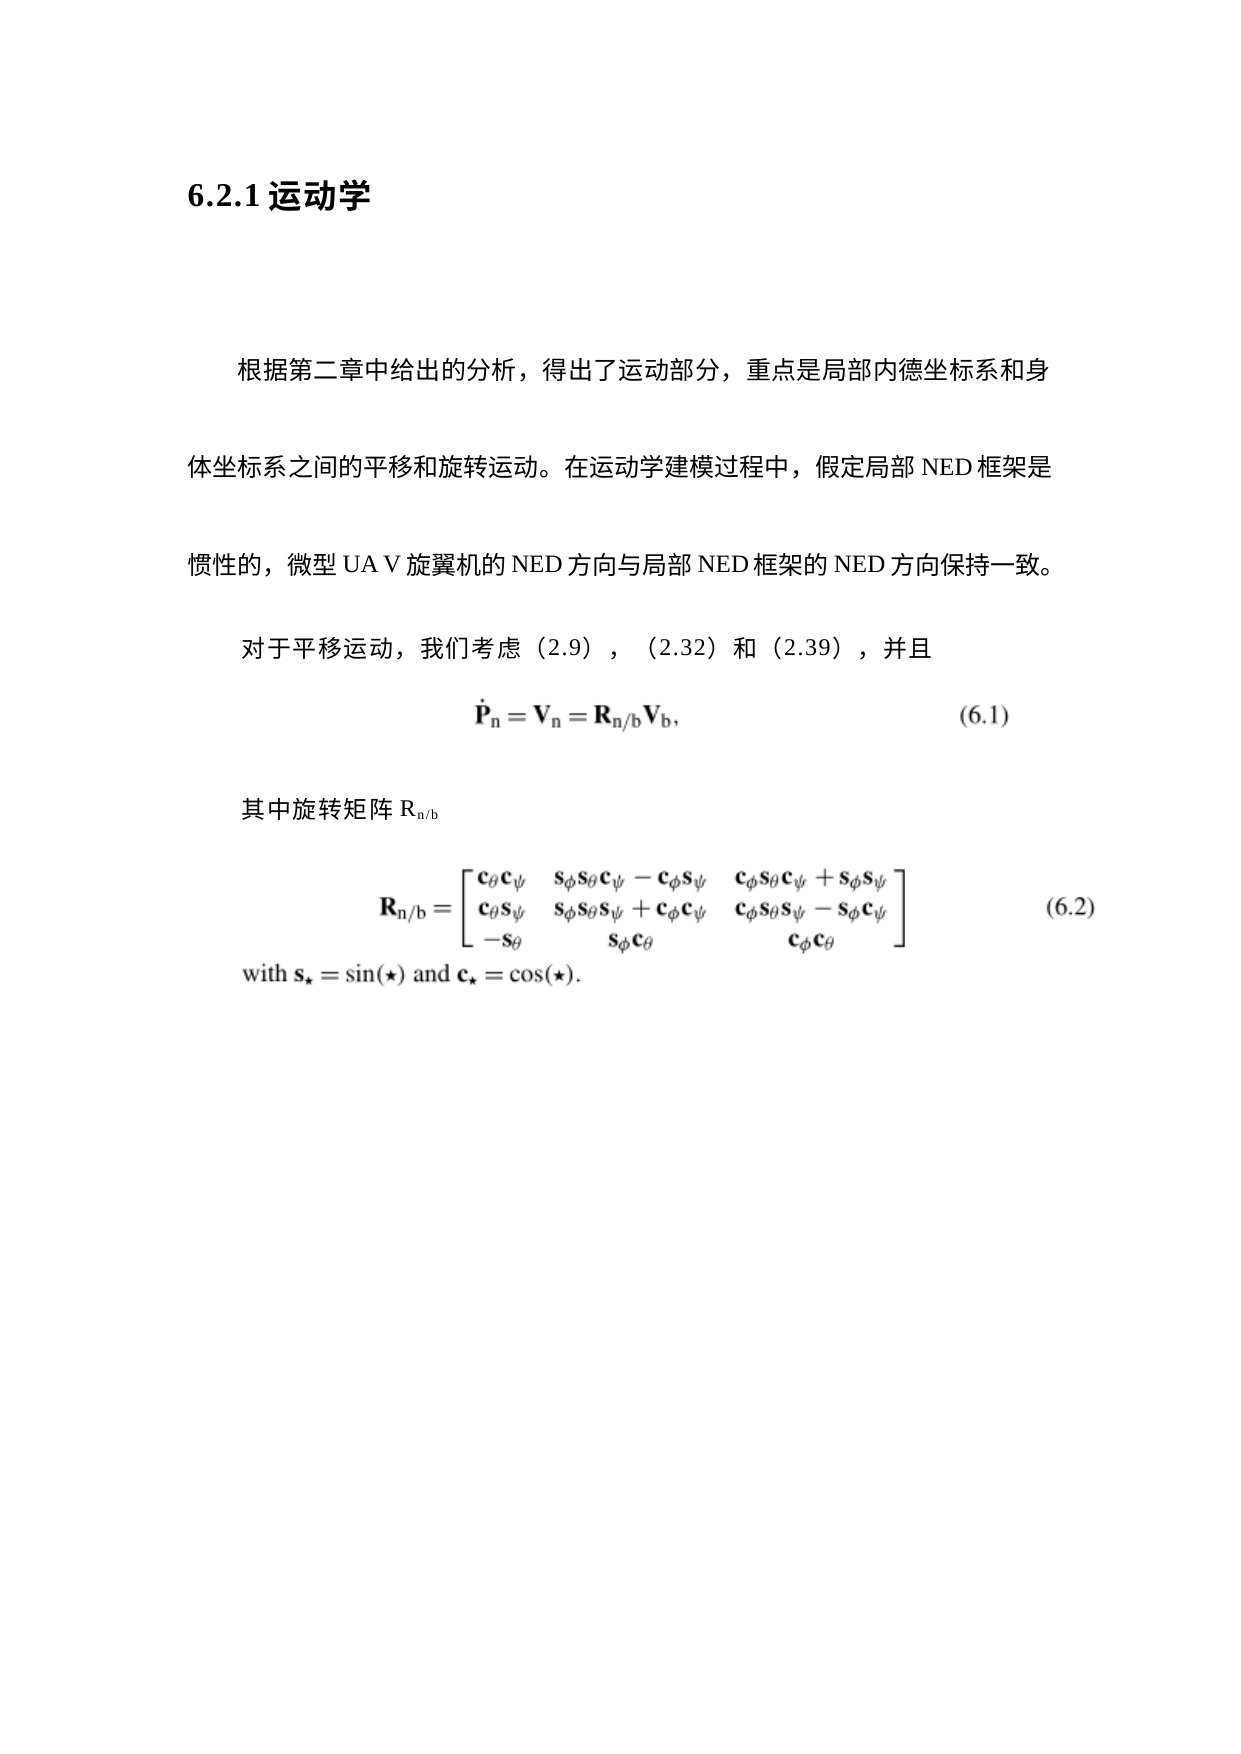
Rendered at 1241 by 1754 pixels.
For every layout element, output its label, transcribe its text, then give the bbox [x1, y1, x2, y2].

text 其中旋转矩阵Rn/b [187, 776, 1053, 841]
subtitle 6.2.1运动学 [187, 162, 1053, 227]
picture [237, 858, 1103, 994]
picture [454, 696, 1053, 747]
text 对于平移运动，我们考虑（2.9），（2.32）和（2.39），并且 [187, 614, 1053, 679]
text 根据第二章中给出的分析，得出了运动部分，重点是局部内德坐标系和身体坐标系之间的平移和旋转运动。在运动学建模过程中，假定局部NED框架是惯性的，微型UA V旋翼机的NED方向与局部NED框架的NED方向保持一致。 [187, 336, 1053, 596]
